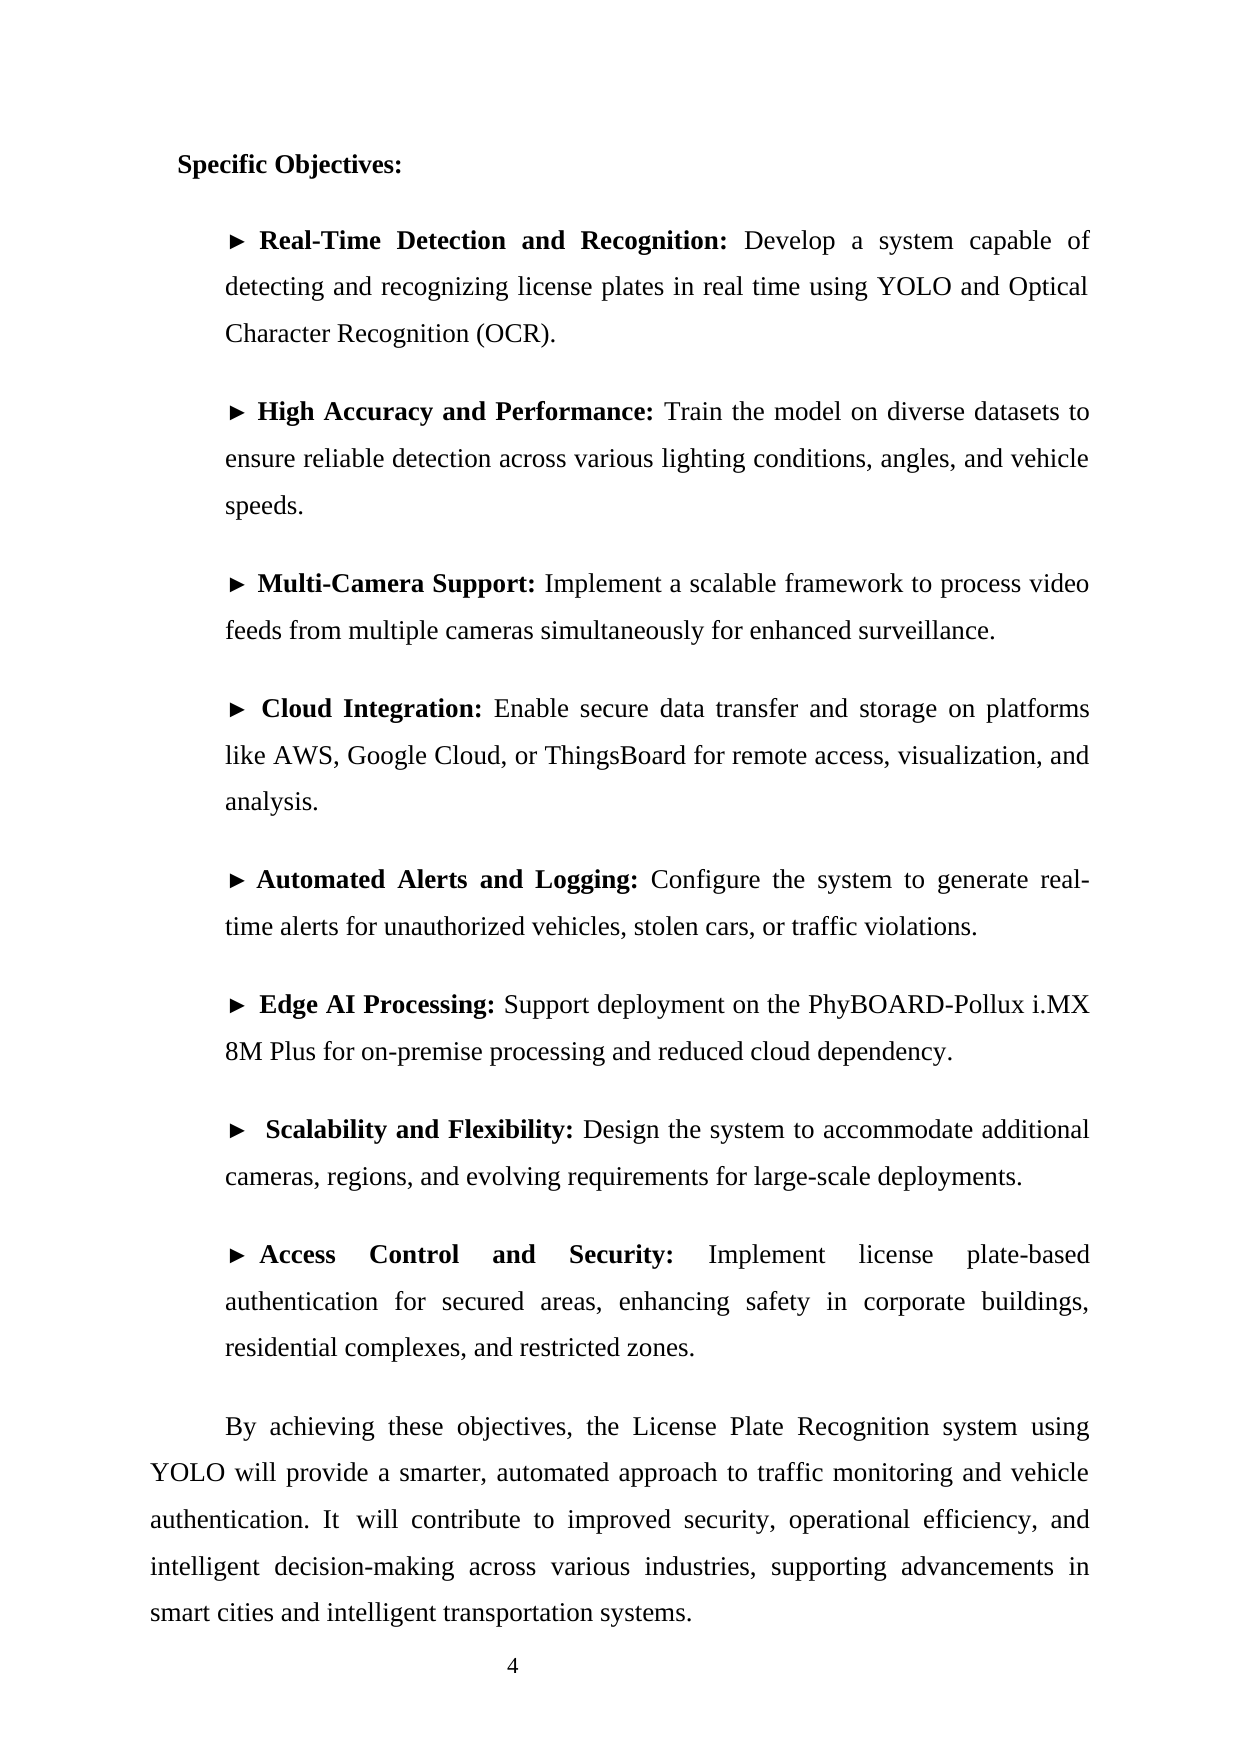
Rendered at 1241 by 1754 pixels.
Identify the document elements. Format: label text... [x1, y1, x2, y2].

list Cloud Integration: Enable secure data transfer and storage on platforms like AWS, Google Cloud, or ThingsBoard for remote access, visualization, and analysis. [225, 692, 1091, 817]
list High Accuracy and Performance: Train the model on diverse datasets to ensure reliable detection across various lighting conditions, angles, and vehicle speeds. [225, 395, 1090, 520]
list Real-Time Detection and Recognition: Develop a system capable of detecting and recognizing license plates in real time using YOLO and Optical Character Recognition (OCR). [225, 224, 1090, 348]
list Automated Alerts and Logging: Configure the system to generate real-time alerts for unauthorized vehicles, stolen cars, or traffic violations. [225, 863, 1090, 941]
list Access Control and Security: Implement license plate-based authentication for secured areas, enhancing safety in corporate buildings, residential complexes, and restricted zones. [225, 1238, 1090, 1363]
text By achieving these objectives, the License Plate Recognition system using YOLO will provide a smarter, automated approach to traffic monitoring and vehicle authentication. It will contribute to improved security, operational efficiency, and intelligent decision-making across various industries, supporting advancements in smart cities and intelligent transportation systems. [150, 1410, 1090, 1627]
subtitle Specific Objectives: [150, 148, 1181, 179]
list Edge AI Processing: Support deployment on the PhyBOARD-Pollux i.MX 8M Plus for on-premise processing and reduced cloud dependency. [225, 988, 1091, 1066]
list Multi-Camera Support: Implement a scalable framework to process video feeds from multiple cameras simultaneously for enhanced surveillance. [225, 567, 1090, 645]
list Scalability and Flexibility: Design the system to accommodate additional cameras, regions, and evolving requirements for large-scale deployments. [225, 1113, 1090, 1191]
